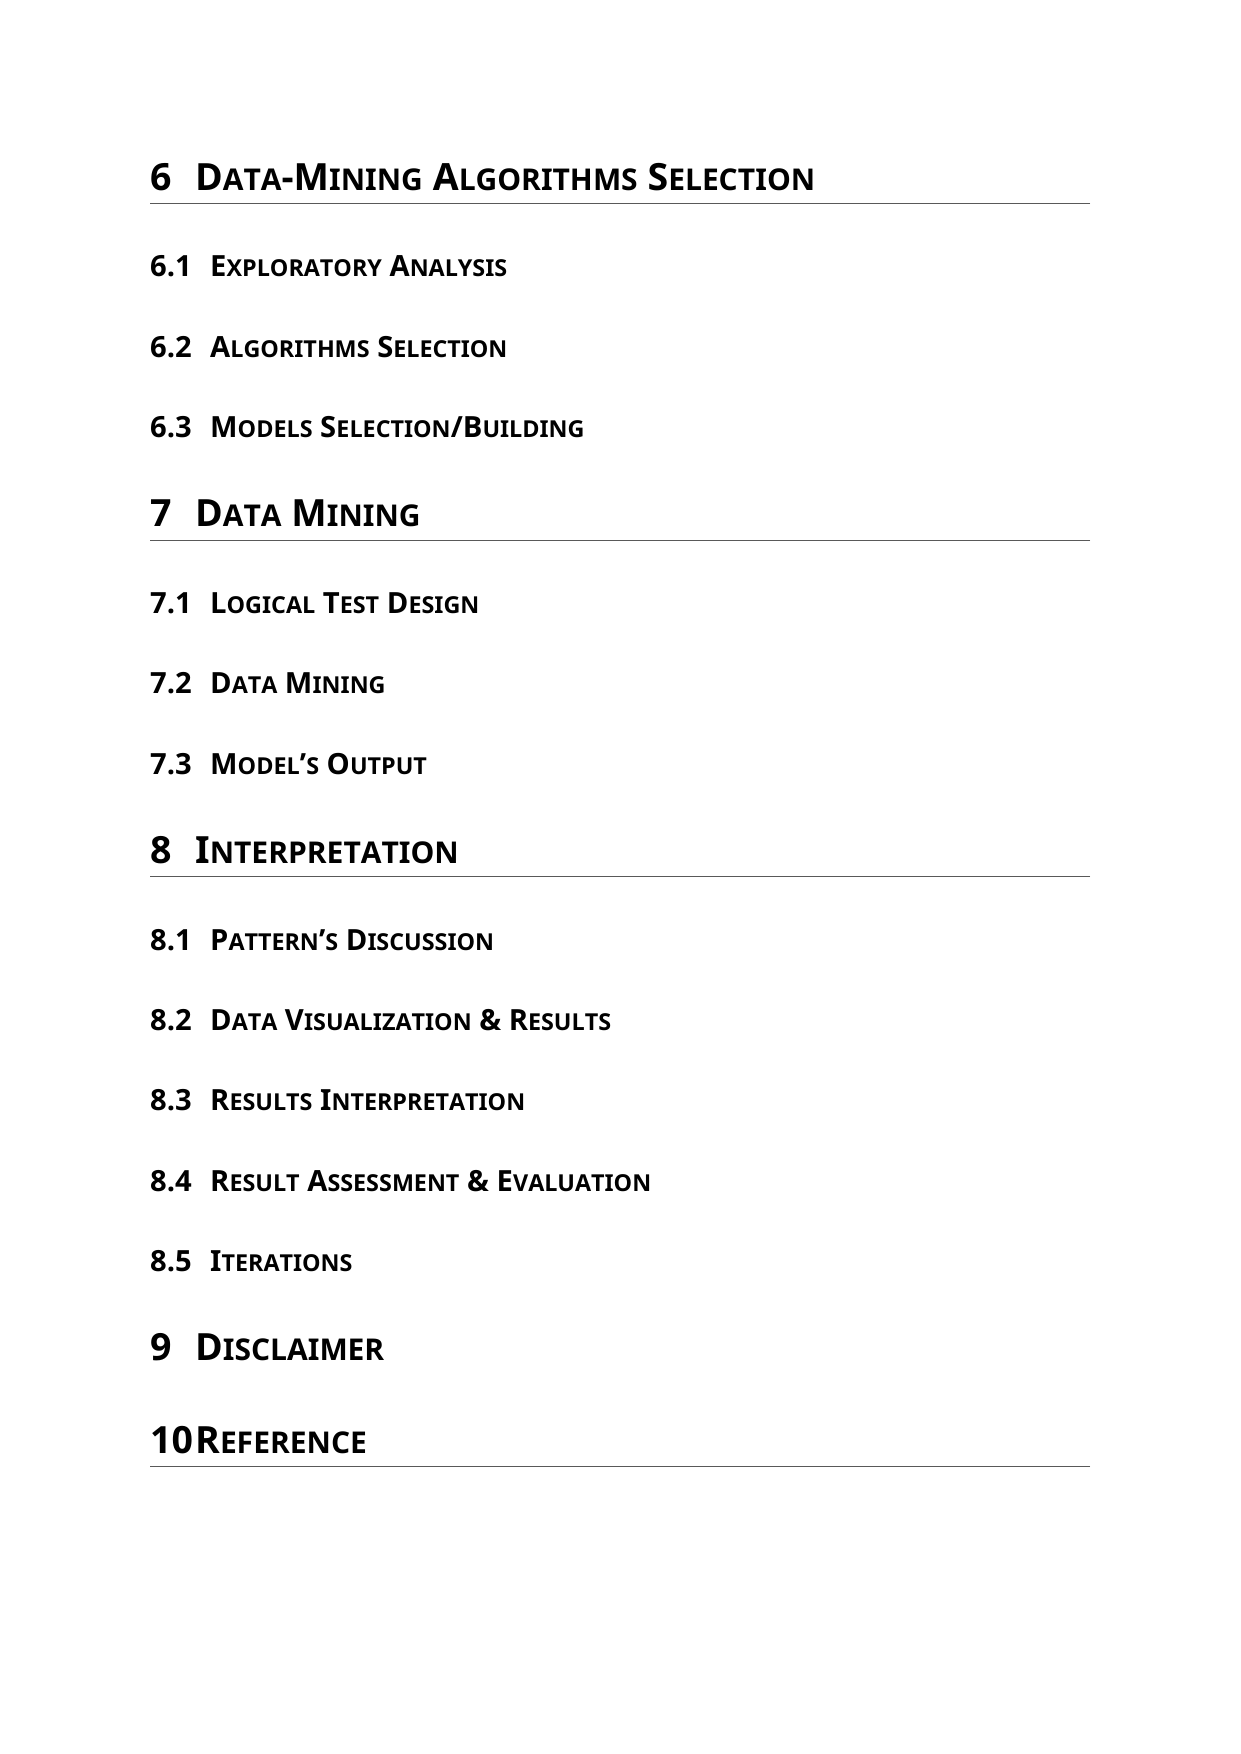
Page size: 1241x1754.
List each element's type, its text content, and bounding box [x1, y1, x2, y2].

subtitle Disclaimer [150, 1321, 1090, 1372]
subtitle Exploratory Analysis [150, 246, 1090, 285]
subtitle Logical Test Design [150, 582, 1090, 622]
subtitle Models Selection/Building [150, 406, 1090, 446]
subtitle Pattern’s Discussion [150, 919, 1090, 959]
subtitle Data Mining [150, 663, 1090, 702]
subtitle Iterations [150, 1240, 1090, 1280]
subtitle Reference [150, 1413, 1090, 1466]
subtitle Algorithms Selection [150, 326, 1090, 366]
subtitle Result Assessment & Evaluation [150, 1160, 1090, 1200]
subtitle Results Interpretation [150, 1080, 1090, 1119]
subtitle Data Visualization & Results [150, 999, 1090, 1039]
subtitle Data-Mining Algorithms Selection [150, 150, 1090, 203]
subtitle Interpretation [150, 823, 1090, 876]
subtitle Data Mining [150, 487, 1090, 540]
subtitle Model’s Output [150, 743, 1090, 783]
